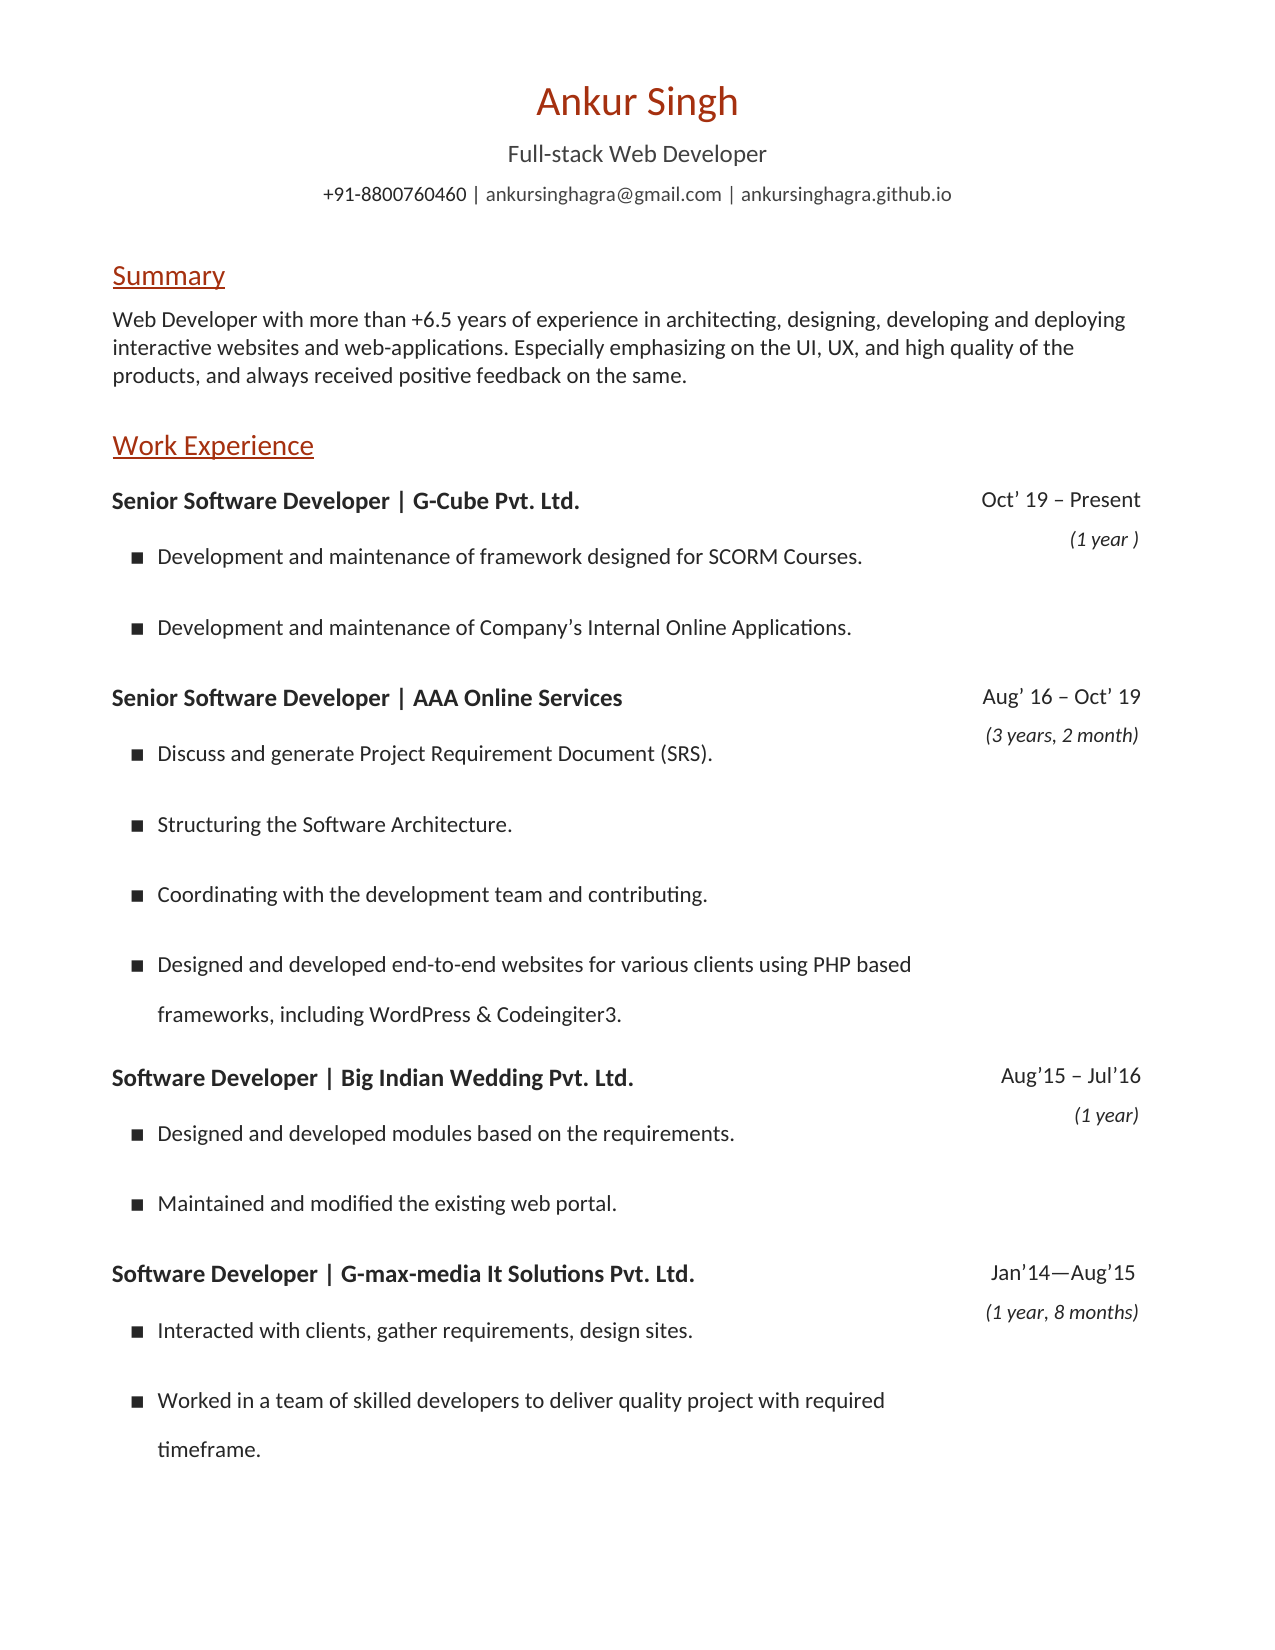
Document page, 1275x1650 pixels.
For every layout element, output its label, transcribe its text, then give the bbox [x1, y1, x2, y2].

table_cell Senior Software Developer | AAA Online Services Discuss and generate Project Requirement Document (SRS). Structuring the Software Architecture. Coordinating with the development team and contributing. Designed and developed end-to-end websites for various clients using PHP based frameworks, including WordPress & Codeingiter3. [101, 672, 956, 1051]
table_cell Software Developer | G-max-media It Solutions Pvt. Ltd. Interacted with clients, gather requirements, design sites. Worked in a team of skilled developers to deliver quality project with required timeframe. [101, 1248, 956, 1487]
subtitle Summary [112, 257, 1162, 293]
subtitle Work Experience [112, 427, 1162, 462]
table_cell Aug’ 16 – Oct’ 19 (3 years, 2 month) [956, 672, 1151, 1051]
text +91-8800760460 | ankursinghagra@gmail.com | ankursinghagra.github.io [112, 181, 1162, 207]
subtitle Full-stack Web Developer [112, 138, 1162, 169]
title Ankur Singh [112, 75, 1162, 126]
table_cell Jan’14—Aug’15 (1 year, 8 months) [956, 1248, 1151, 1487]
table_header Oct’ 19 – Present (1 year ) [956, 475, 1151, 672]
table_cell Aug’15 – Jul’16 (1 year) [956, 1051, 1151, 1248]
table_header Senior Software Developer | G-Cube Pvt. Ltd. Development and maintenance of framework designed for SCORM Courses. Development and maintenance of Company’s Internal Online Applications. [101, 475, 956, 672]
text Web Developer with more than +6.5 years of experience in architecting, designing, developing and deploying interactive websites and web-applications. Especially emphasizing on the UI, UX, and high quality of the products, and always received positive feedback on the same. [112, 305, 1162, 389]
table_cell Software Developer | Big Indian Wedding Pvt. Ltd. Designed and developed modules based on the requirements. Maintained and modified the existing web portal. [101, 1051, 956, 1248]
